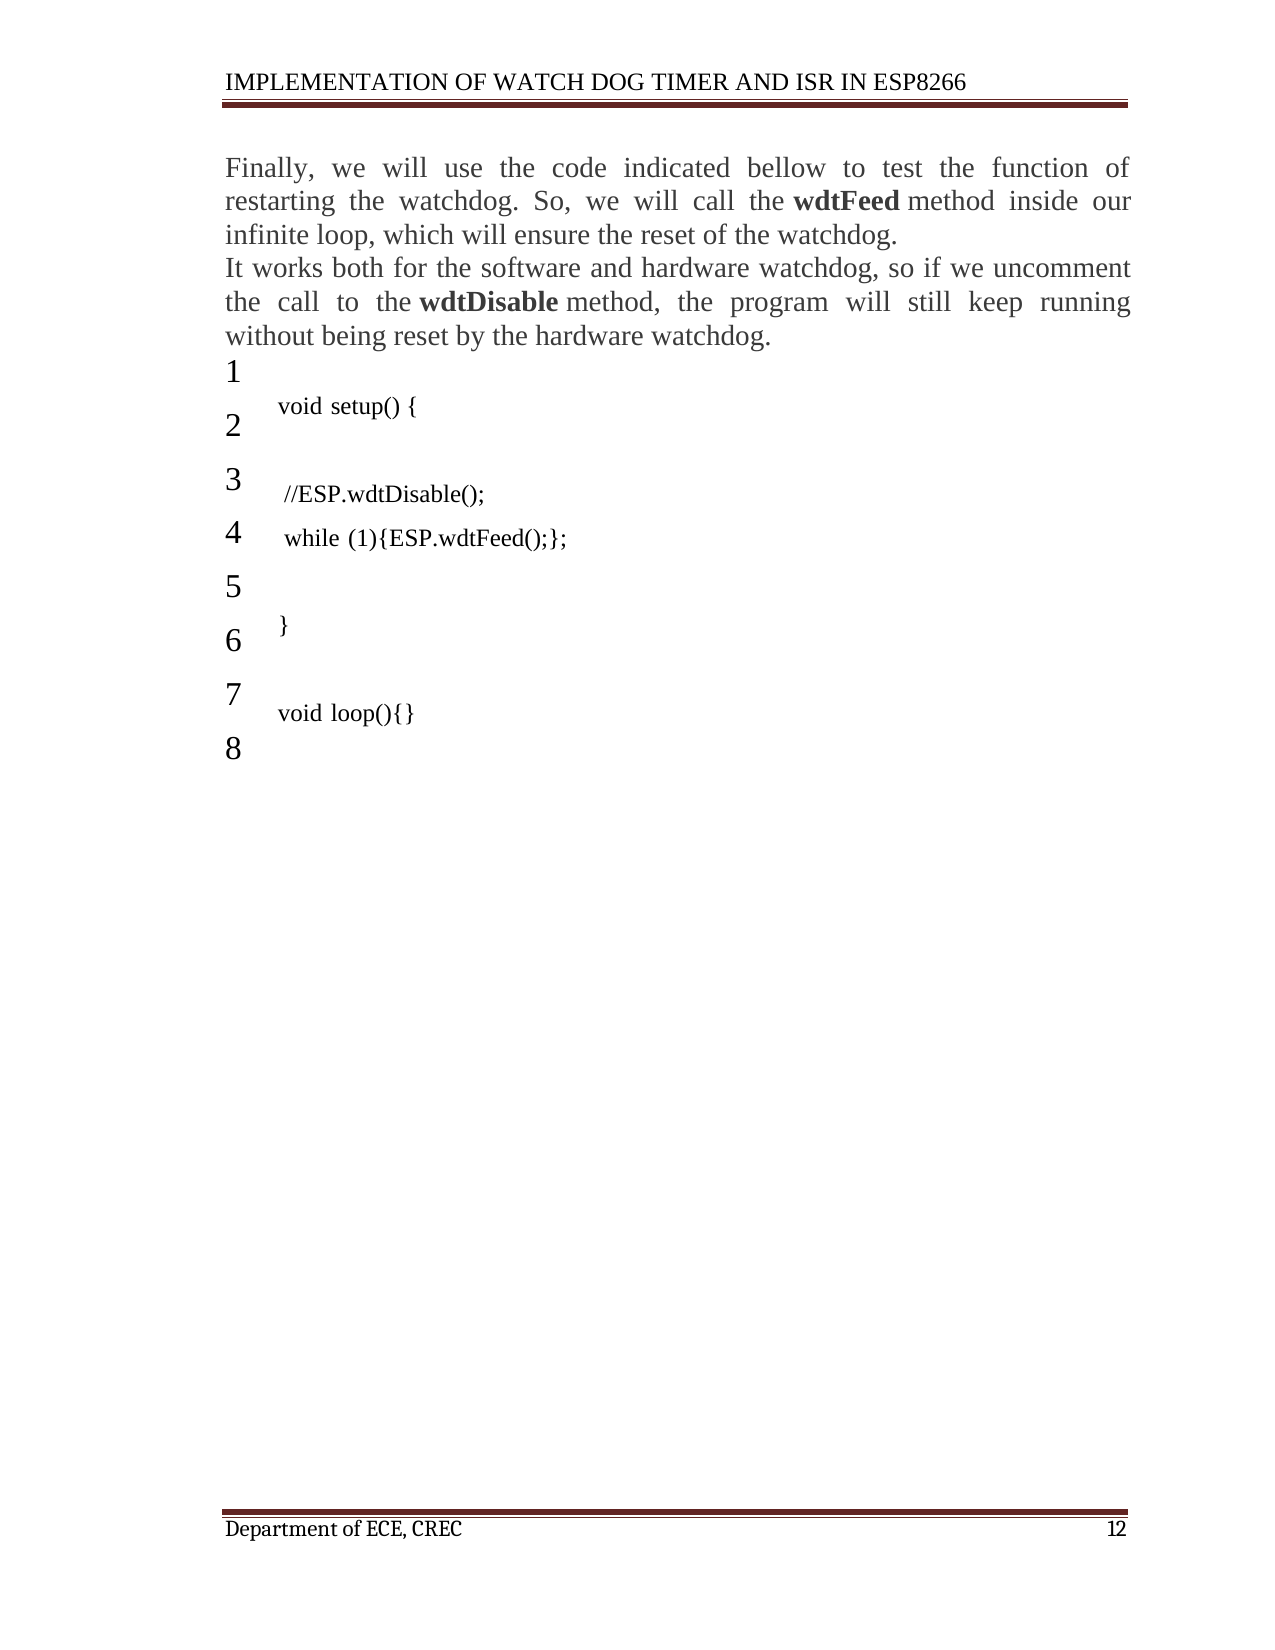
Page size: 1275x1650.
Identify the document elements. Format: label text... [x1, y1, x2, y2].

text It works both for the software and hardware watchdog, so if we uncomment the call to the wdtDisable method, the program will still keep running without being reset by the hardware watchdog. [225, 251, 1131, 351]
table_header void setup() { //ESP.wdtDisable(); while (1){ESP.wdtFeed();}; } void loop(){} [278, 351, 1225, 781]
table_header 1 2 3 4 5 6 7 8 [225, 351, 278, 781]
text Finally, we will use the code indicated bellow to test the function of restarting the watchdog. So, we will call the wdtFeed method inside our infinite loop, which will ensure the reset of the watchdog. [225, 150, 1131, 251]
